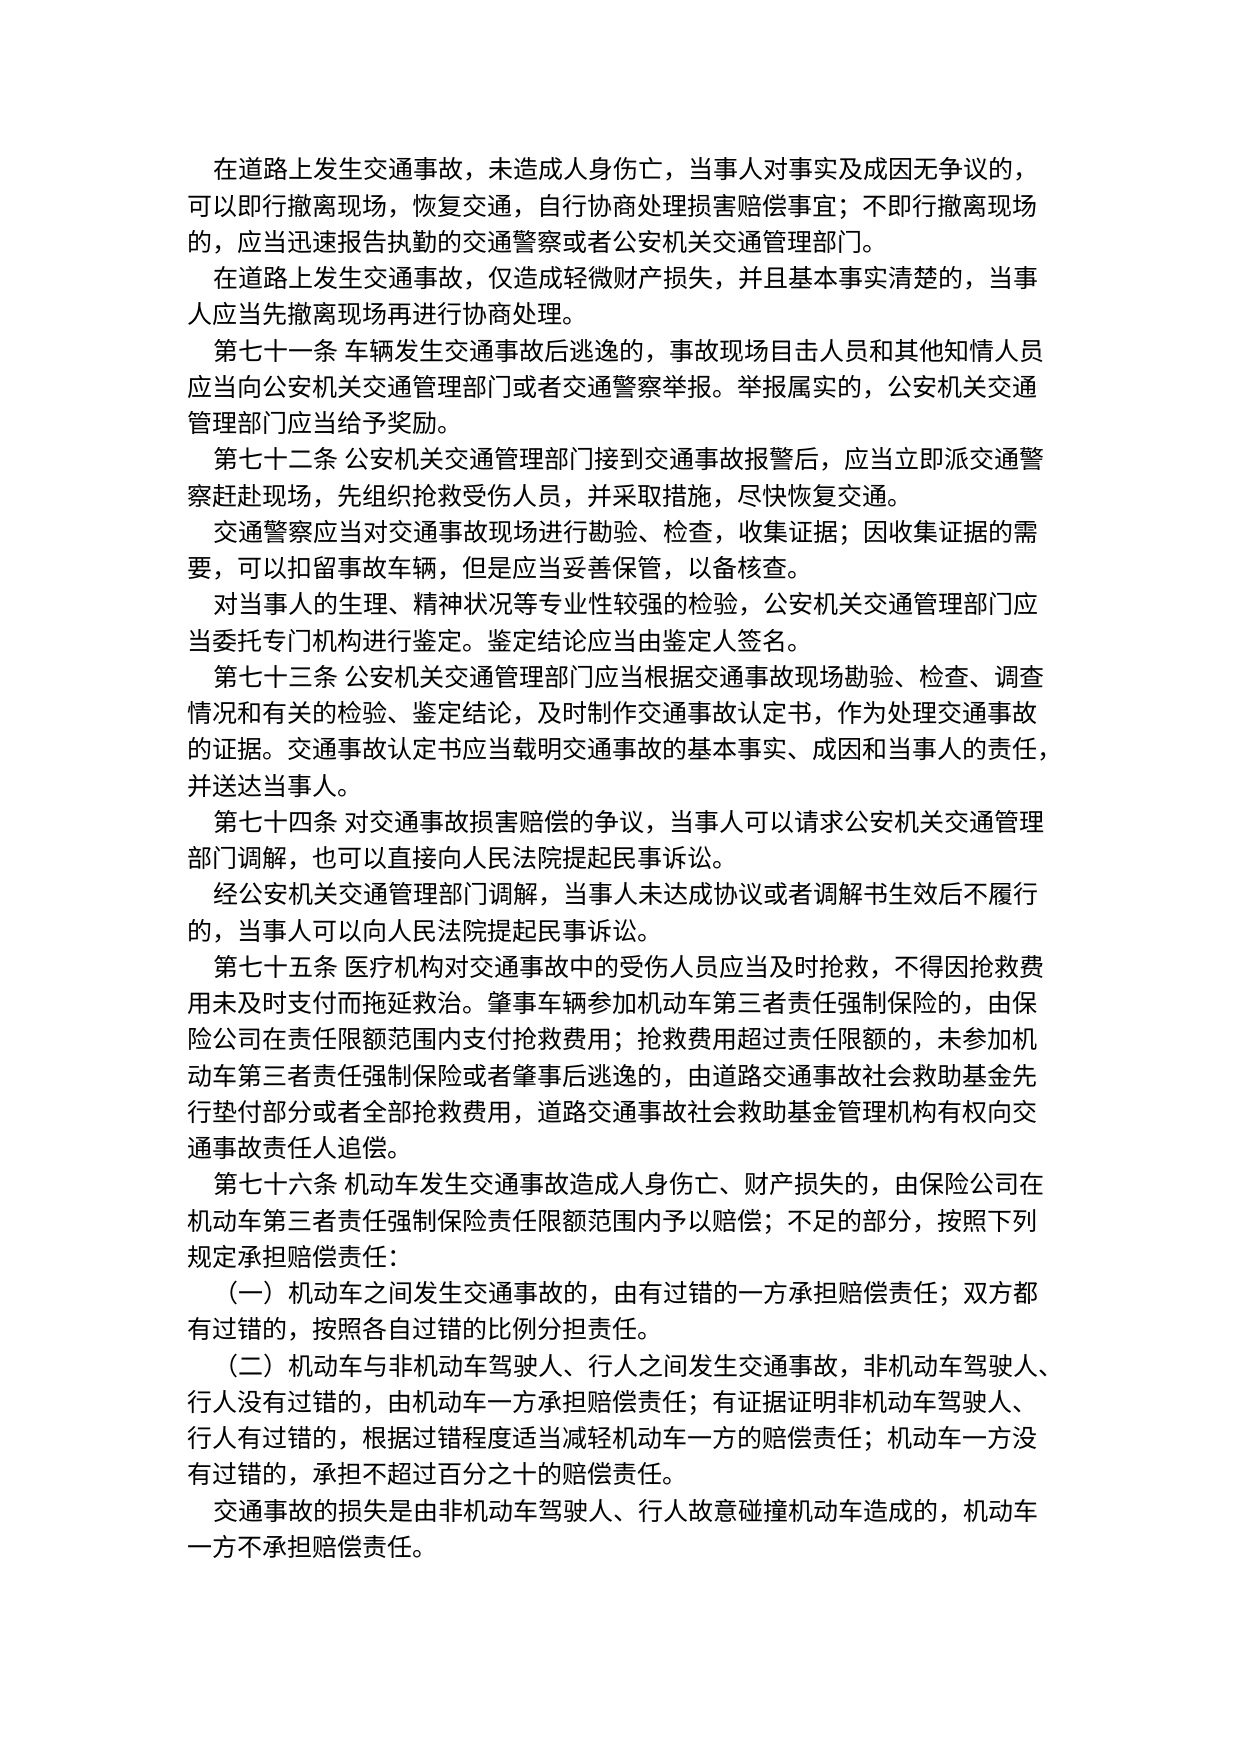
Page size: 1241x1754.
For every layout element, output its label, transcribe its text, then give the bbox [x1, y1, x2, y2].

text 交通警察应当对交通事故现场进行勘验、检查，收集证据；因收集证据的需要，可以扣留事故车辆，但是应当妥善保管，以备核查。 [187, 512, 1053, 585]
text 第七十六条 机动车发生交通事故造成人身伤亡、财产损失的，由保险公司在机动车第三者责任强制保险责任限额范围内予以赔偿；不足的部分，按照下列规定承担赔偿责任： [187, 1165, 1053, 1274]
text （一）机动车之间发生交通事故的，由有过错的一方承担赔偿责任；双方都有过错的，按照各自过错的比例分担责任。 [187, 1274, 1053, 1346]
text 第七十一条 车辆发生交通事故后逃逸的，事故现场目击人员和其他知情人员应当向公安机关交通管理部门或者交通警察举报。举报属实的，公安机关交通管理部门应当给予奖励。 [187, 331, 1053, 440]
text 第七十三条 公安机关交通管理部门应当根据交通事故现场勘验、检查、调查情况和有关的检验、鉴定结论，及时制作交通事故认定书，作为处理交通事故的证据。交通事故认定书应当载明交通事故的基本事实、成因和当事人的责任，并送达当事人。 [187, 657, 1053, 802]
text 在道路上发生交通事故，未造成人身伤亡，当事人对事实及成因无争议的，可以即行撤离现场，恢复交通，自行协商处理损害赔偿事宜；不即行撤离现场的，应当迅速报告执勤的交通警察或者公安机关交通管理部门。 [187, 150, 1053, 259]
text （二）机动车与非机动车驾驶人、行人之间发生交通事故，非机动车驾驶人、行人没有过错的，由机动车一方承担赔偿责任；有证据证明非机动车驾驶人、行人有过错的，根据过错程度适当减轻机动车一方的赔偿责任；机动车一方没有过错的，承担不超过百分之十的赔偿责任。 [187, 1346, 1053, 1491]
text 对当事人的生理、精神状况等专业性较强的检验，公安机关交通管理部门应当委托专门机构进行鉴定。鉴定结论应当由鉴定人签名。 [187, 585, 1053, 657]
text 经公安机关交通管理部门调解，当事人未达成协议或者调解书生效后不履行的，当事人可以向人民法院提起民事诉讼。 [187, 875, 1053, 947]
text 第七十四条 对交通事故损害赔偿的争议，当事人可以请求公安机关交通管理部门调解，也可以直接向人民法院提起民事诉讼。 [187, 802, 1053, 875]
text 交通事故的损失是由非机动车驾驶人、行人故意碰撞机动车造成的，机动车一方不承担赔偿责任。 [187, 1491, 1053, 1564]
text 在道路上发生交通事故，仅造成轻微财产损失，并且基本事实清楚的，当事人应当先撤离现场再进行协商处理。 [187, 259, 1053, 331]
text 第七十五条 医疗机构对交通事故中的受伤人员应当及时抢救，不得因抢救费用未及时支付而拖延救治。肇事车辆参加机动车第三者责任强制保险的，由保险公司在责任限额范围内支付抢救费用；抢救费用超过责任限额的，未参加机动车第三者责任强制保险或者肇事后逃逸的，由道路交通事故社会救助基金先行垫付部分或者全部抢救费用，道路交通事故社会救助基金管理机构有权向交通事故责任人追偿。 [187, 947, 1053, 1165]
text 第七十二条 公安机关交通管理部门接到交通事故报警后，应当立即派交通警察赶赴现场，先组织抢救受伤人员，并采取措施，尽快恢复交通。 [187, 440, 1053, 512]
